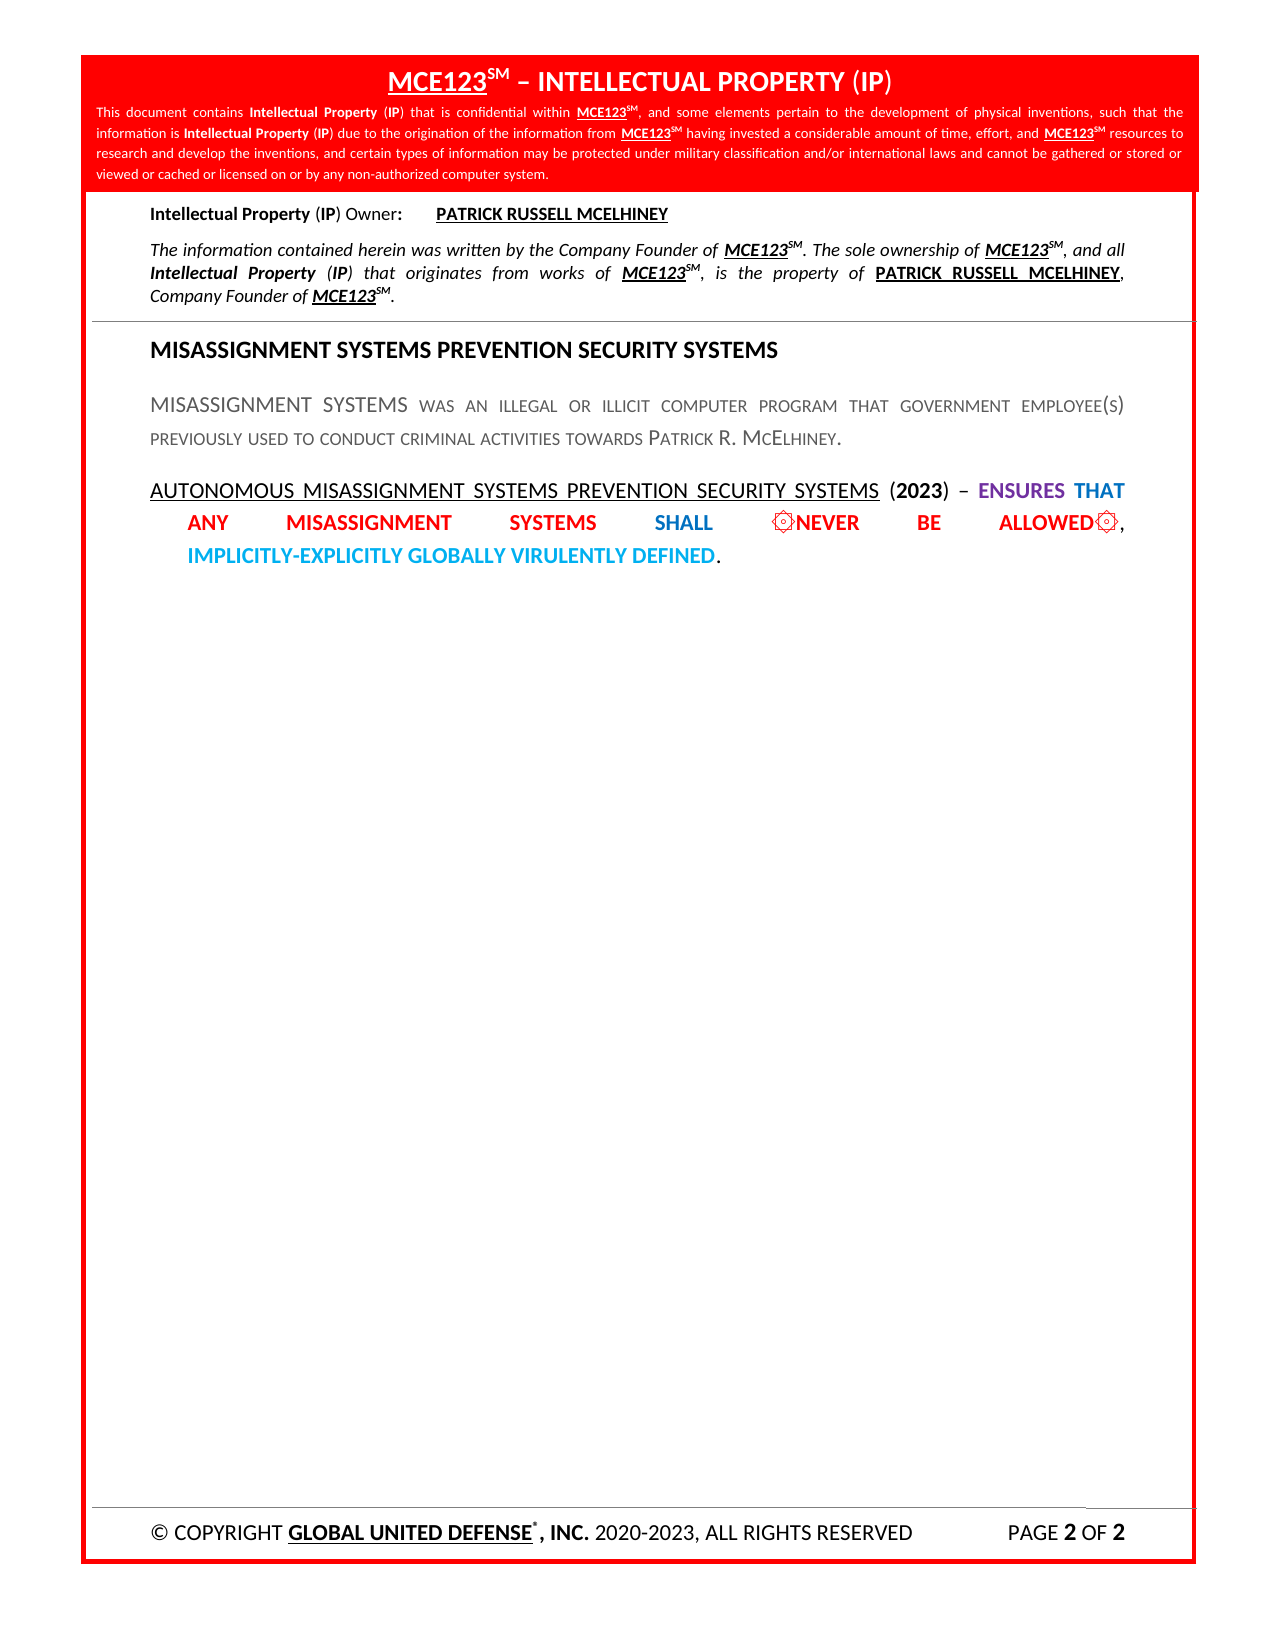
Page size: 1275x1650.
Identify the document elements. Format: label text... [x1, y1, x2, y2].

text AUTONOMOUS MISASSIGNMENT SYSTEMS PREVENTION SECURITY SYSTEMS (2023) – ENSURES THAT ANY MISASSIGNMENT SYSTEMS SHALL ۞NEVER BE ALLOWED۞, IMPLICITLY-EXPLICITLY GLOBALLY VIRULENTLY DEFINED. [150, 476, 1125, 569]
text MISASSIGNMENT SYSTEMS was an illegal or illicit computer program that government employee(s) previously used to conduct criminal activities towards Patrick R. McElhiney. [150, 391, 1125, 451]
text MISASSIGNMENT SYSTEMS PREVENTION SECURITY SYSTEMS [150, 335, 1125, 365]
